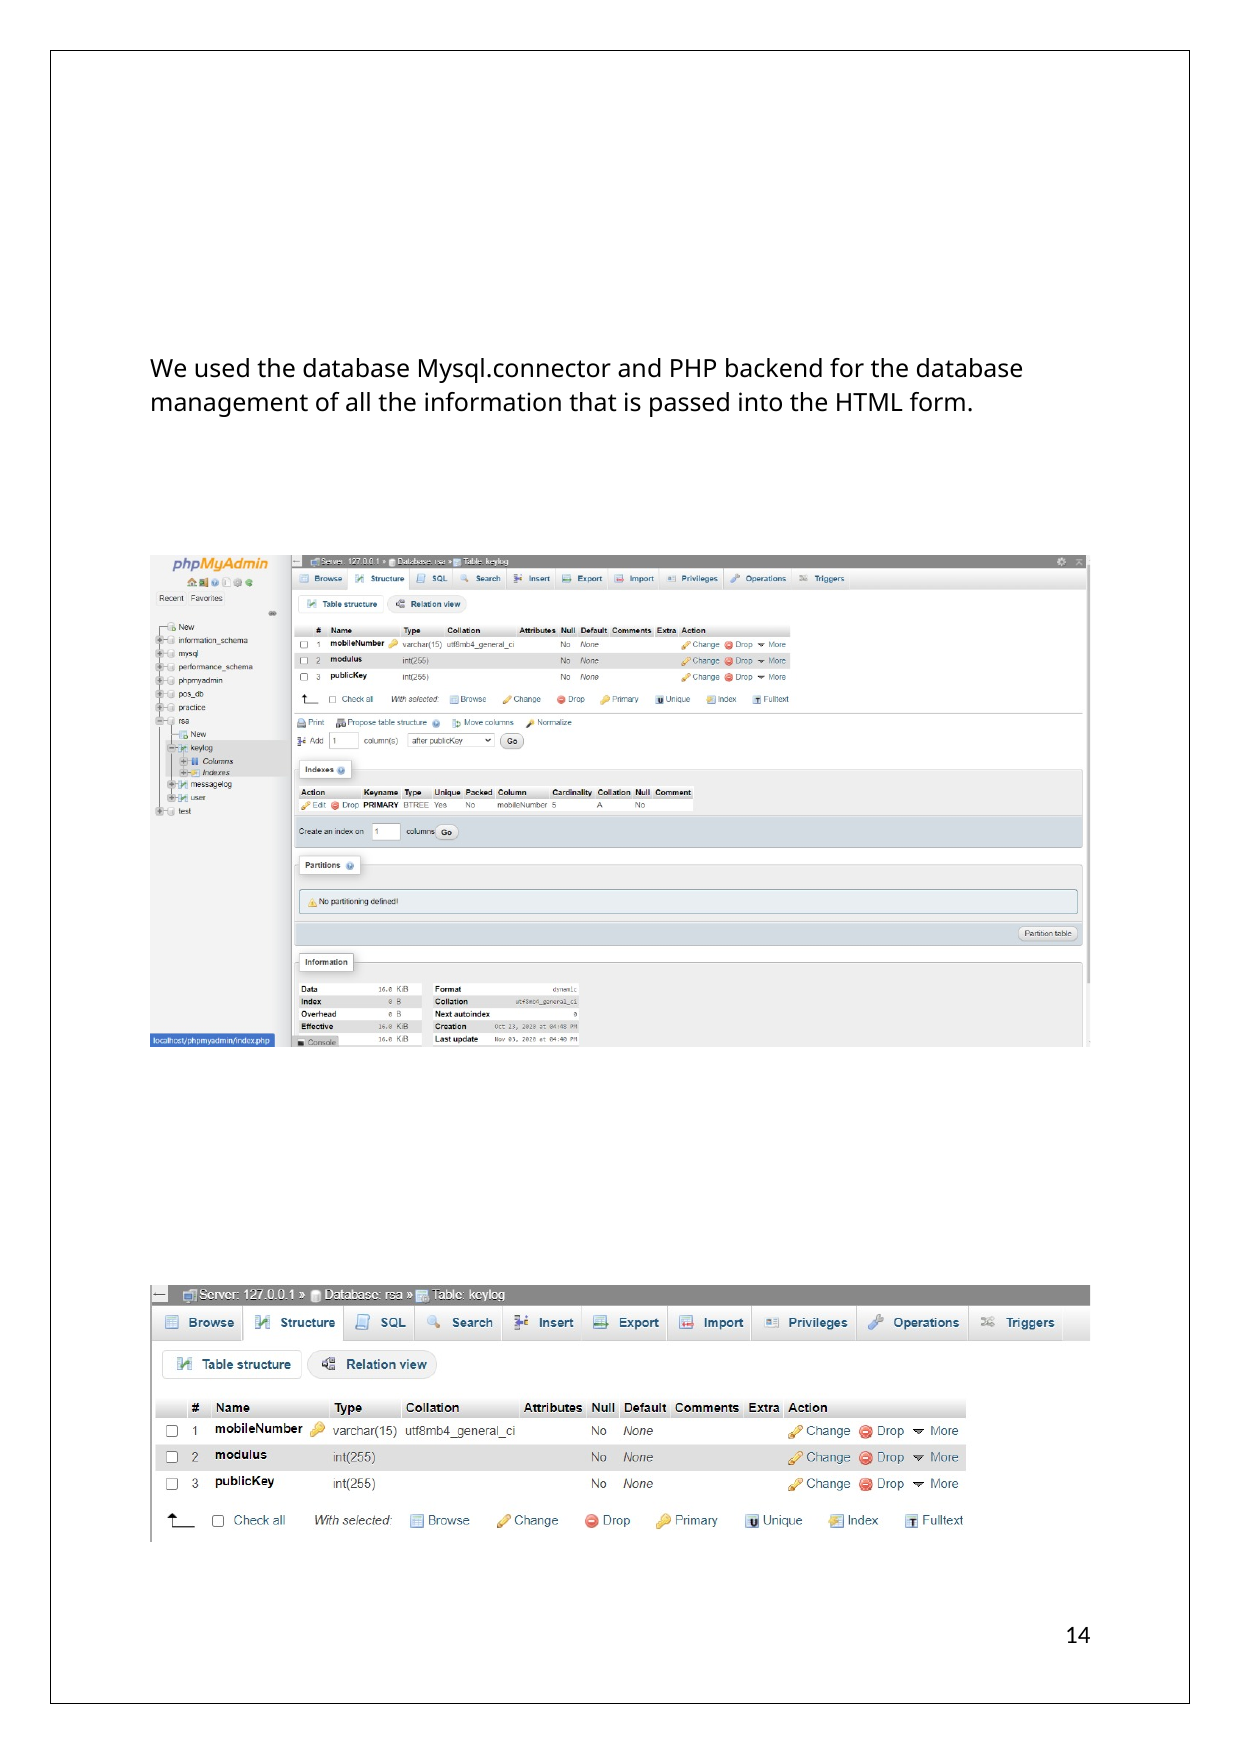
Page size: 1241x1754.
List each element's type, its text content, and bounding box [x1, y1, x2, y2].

picture [150, 555, 1091, 1047]
picture [150, 1285, 1091, 1542]
text We used the database Mysql.connector and PHP backend for the database management of all the information that is passed into the HTML form. [150, 351, 1090, 419]
